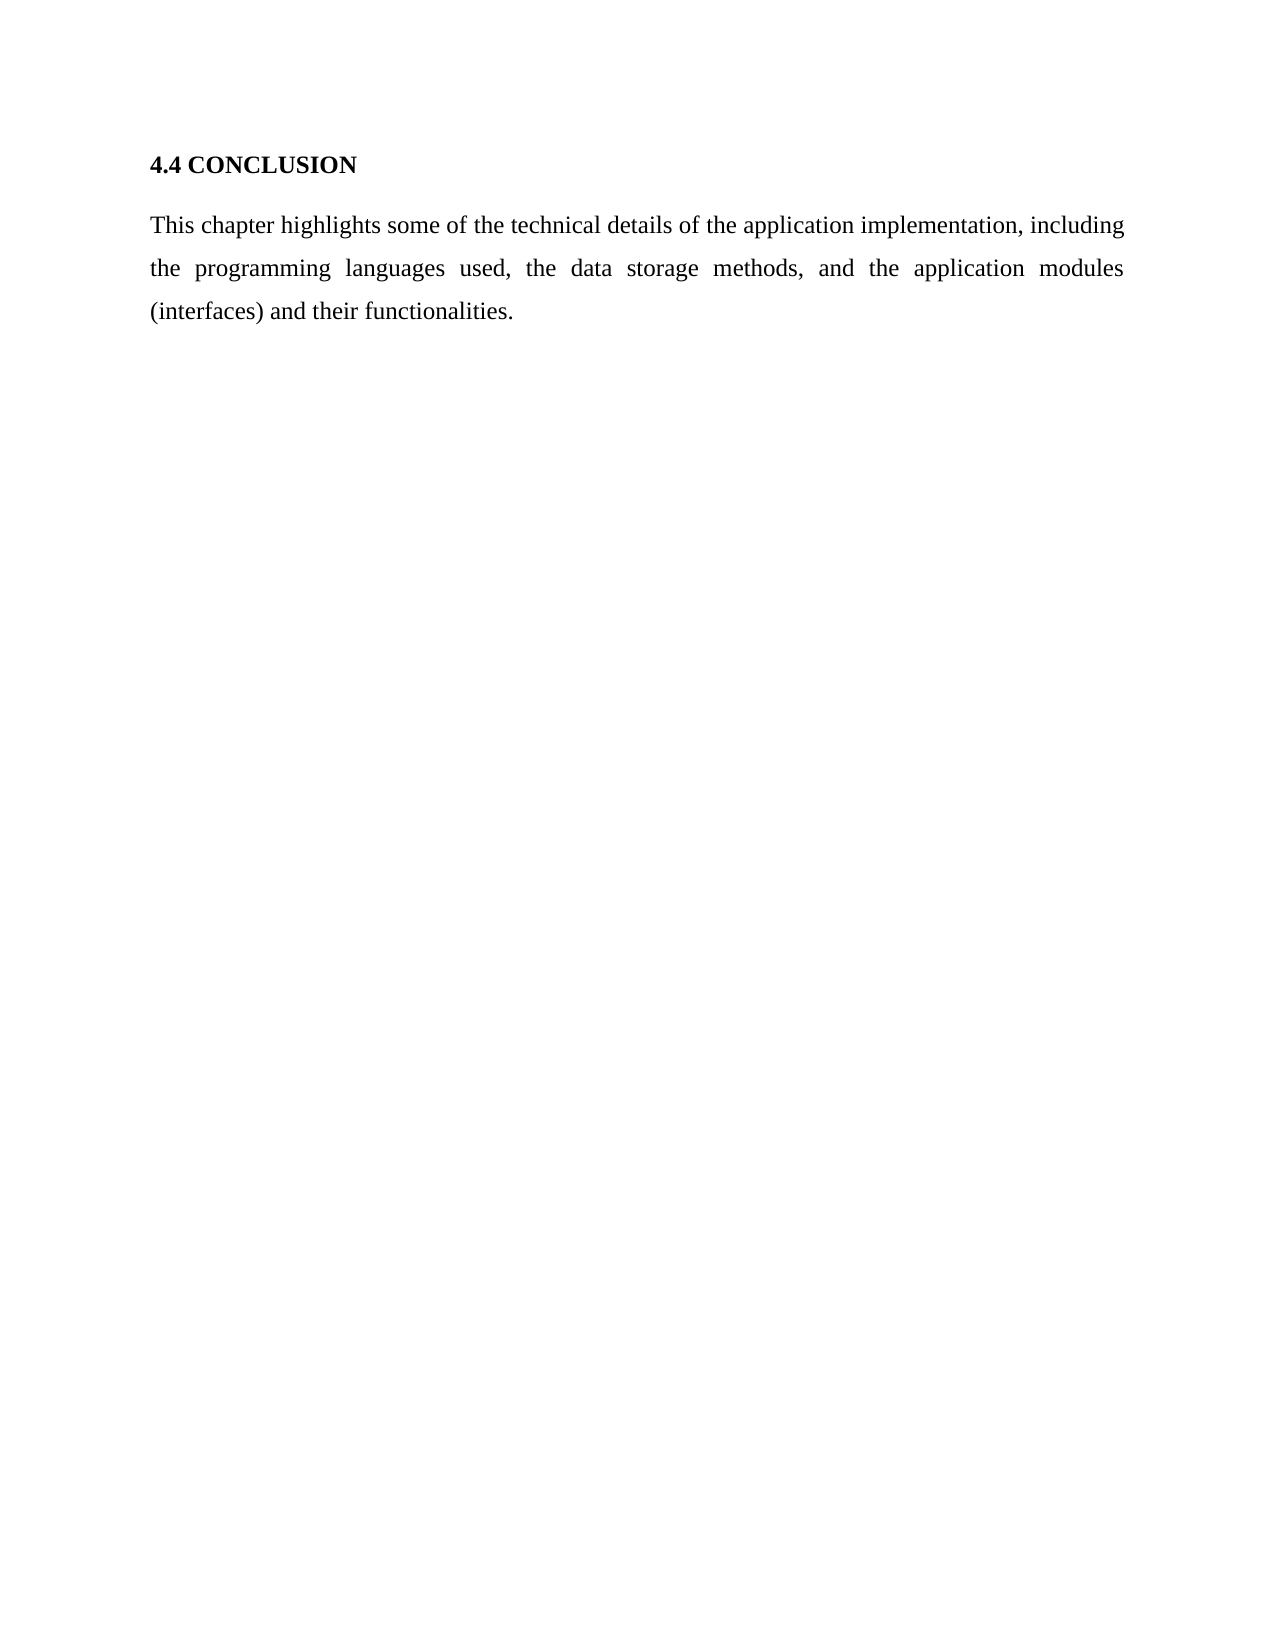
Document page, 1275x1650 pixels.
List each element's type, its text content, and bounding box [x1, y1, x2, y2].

text This chapter highlights some of the technical details of the application implementation, including the programming languages used, the data storage methods, and the application modules (interfaces) and their functionalities. [150, 210, 1125, 325]
text 4.4 CONCLUSION [150, 150, 1125, 179]
